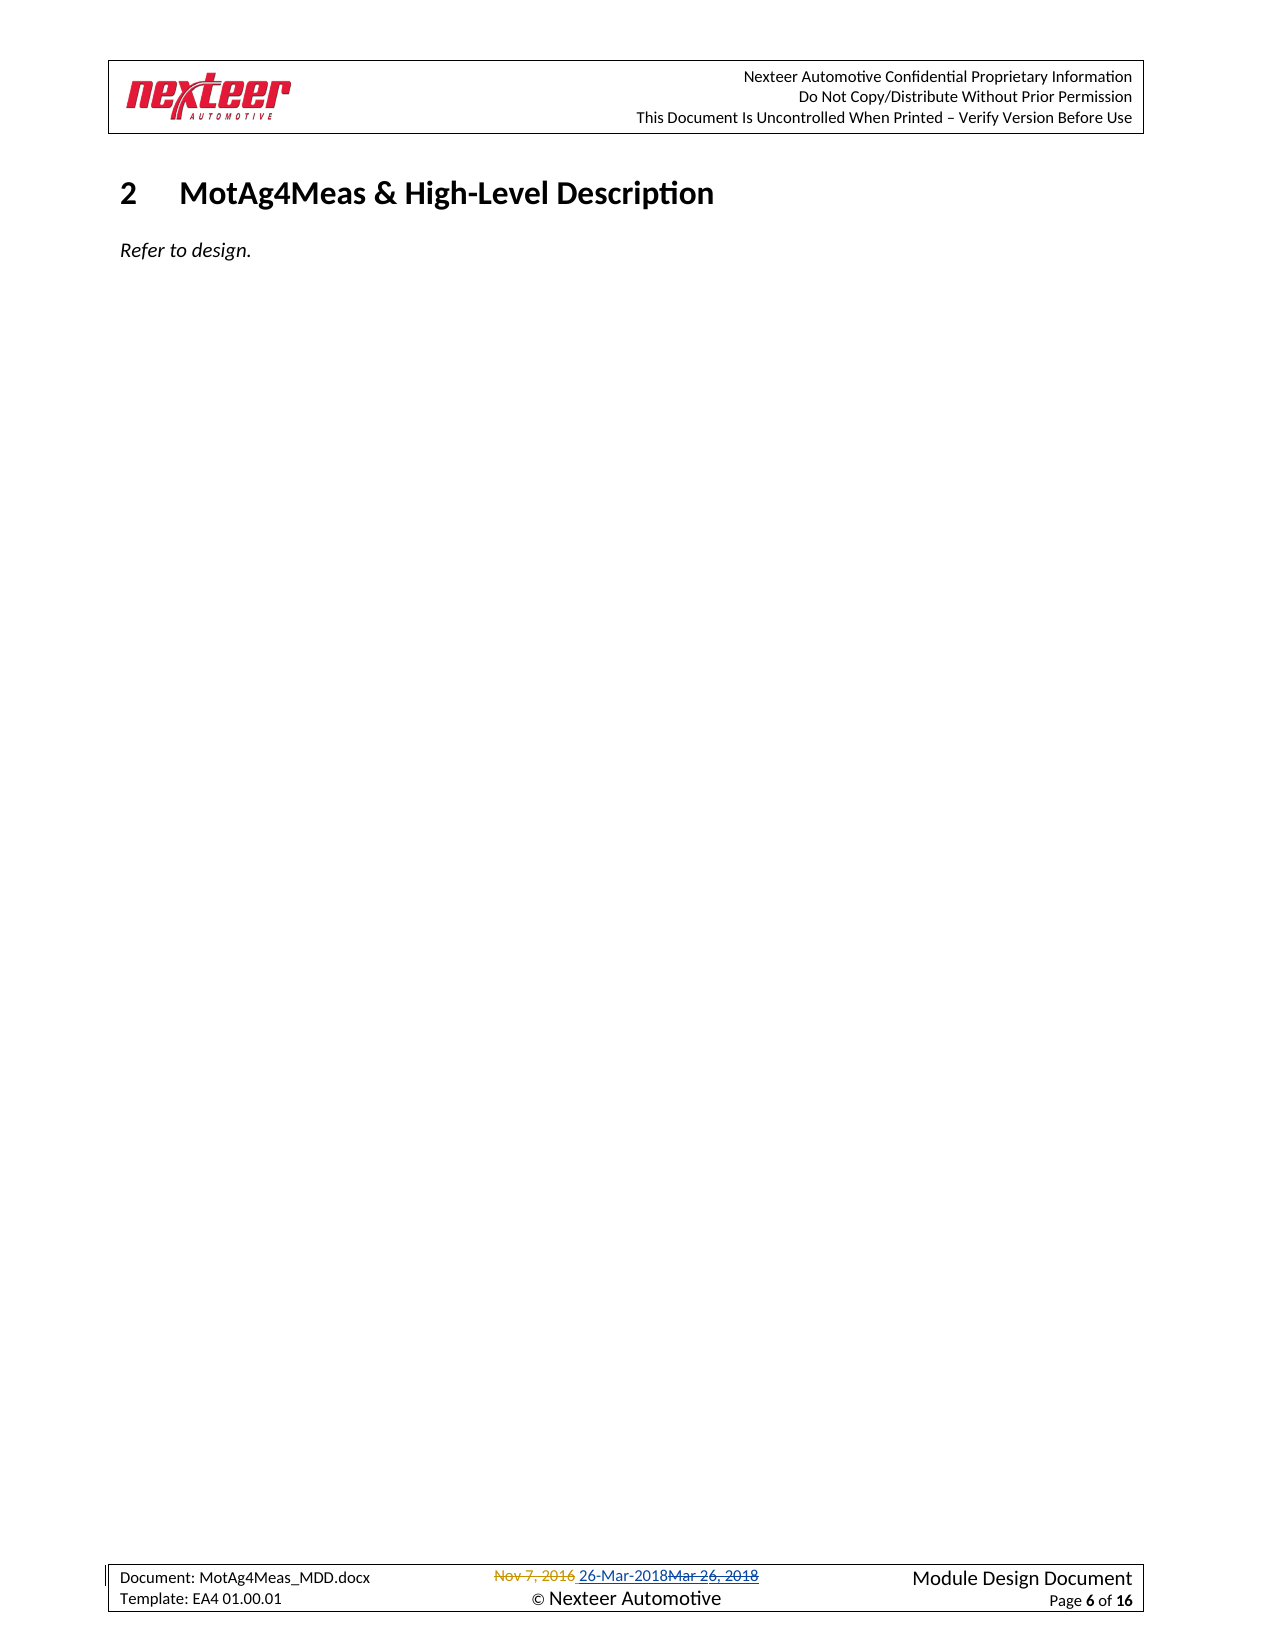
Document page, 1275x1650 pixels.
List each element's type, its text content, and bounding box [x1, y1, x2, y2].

subtitle MotAg4Meas & High-Level Description [120, 172, 1155, 213]
text Refer to design. [120, 238, 1155, 263]
picture [120, 61, 295, 133]
